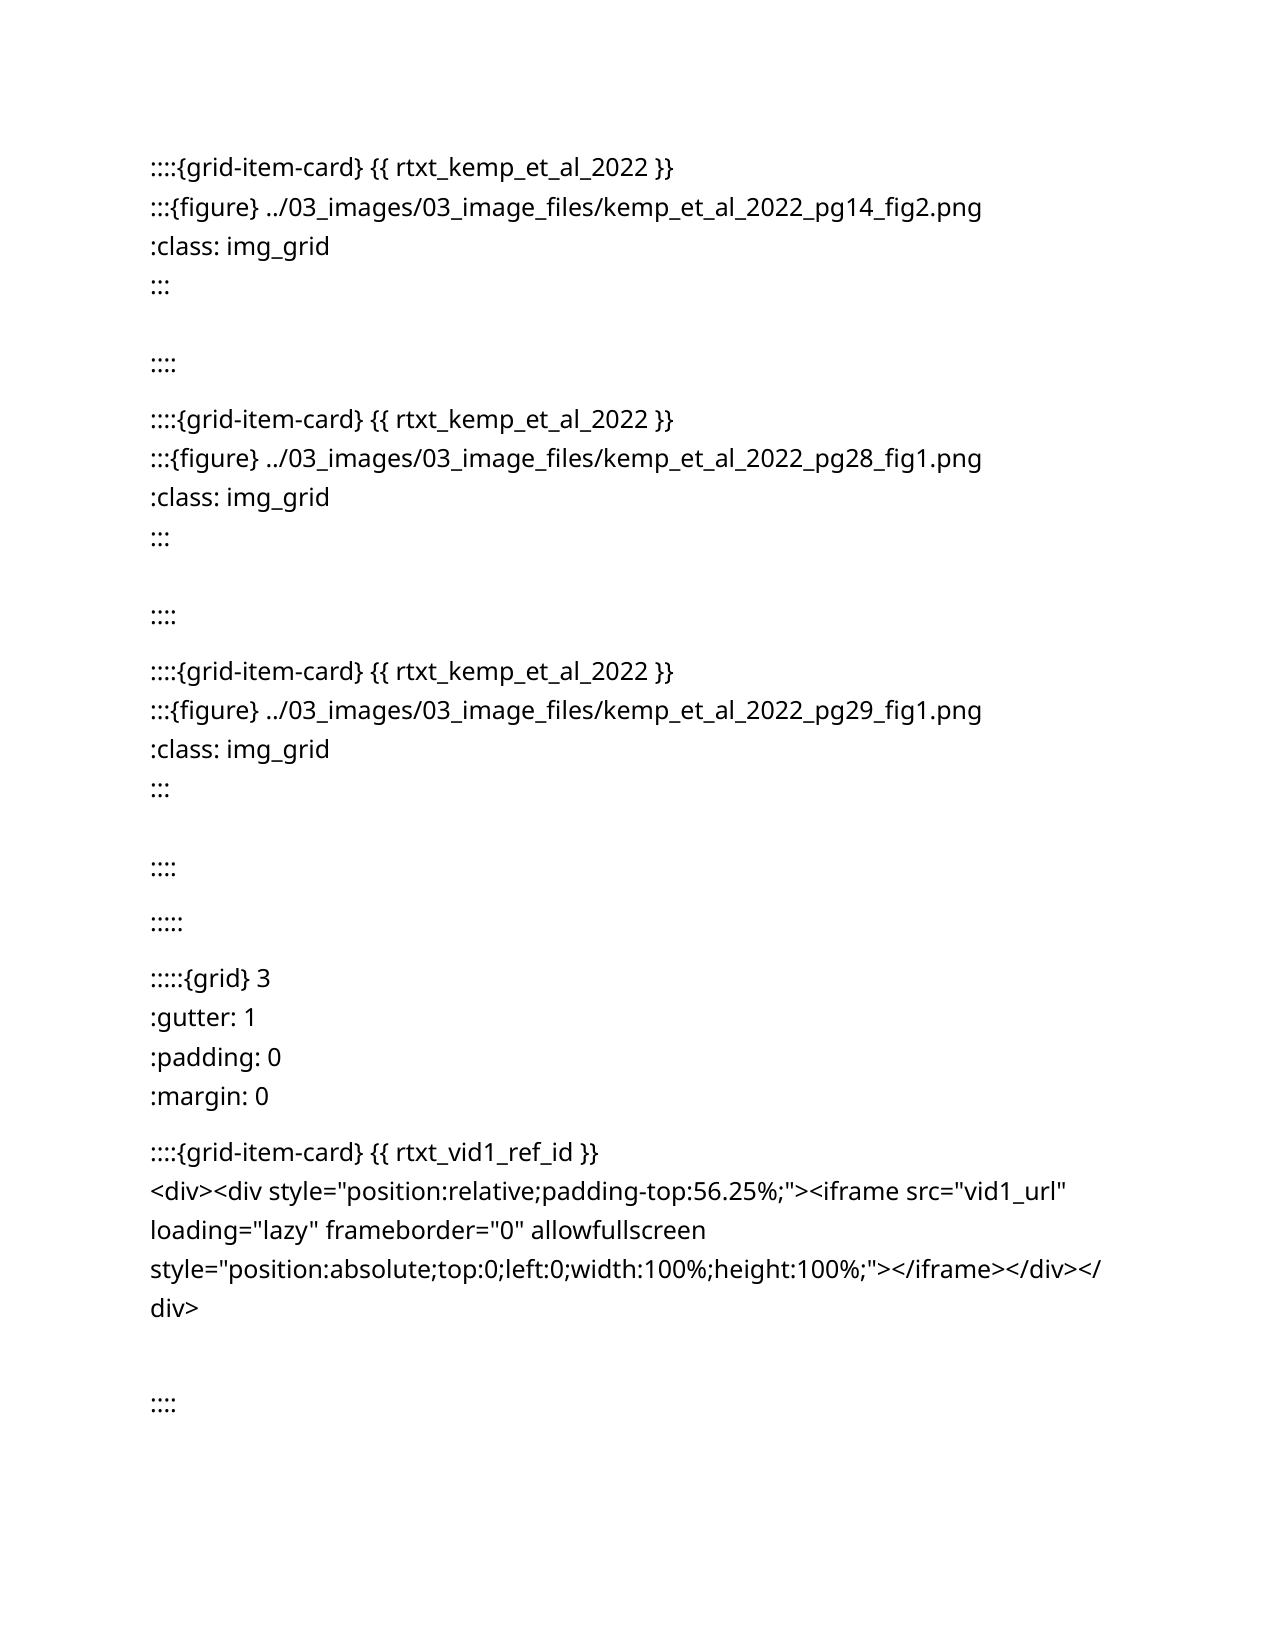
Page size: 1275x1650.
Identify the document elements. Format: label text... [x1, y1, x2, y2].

text ::::{grid-item-card} {{ rtxt_kemp_et_al_2022 }} :::{figure} ../03_images/03_image_files/kemp_et_al_2022_pg29_fig1.png :class: img_grid ::: :::: [150, 653, 1125, 883]
text :::::{grid} 3 :gutter: 1 :padding: 0 :margin: 0 [150, 961, 1125, 1112]
text ::::{grid-item-card} {{ rtxt_kemp_et_al_2022 }} :::{figure} ../03_images/03_image_files/kemp_et_al_2022_pg14_fig2.png :class: img_grid ::: :::: [150, 150, 1125, 380]
text :::: [150, 1347, 1125, 1420]
text ::::: [150, 905, 1125, 939]
text ::::{grid-item-card} {{ rtxt_kemp_et_al_2022 }} :::{figure} ../03_images/03_image_files/kemp_et_al_2022_pg28_fig1.png :class: img_grid ::: :::: [150, 402, 1125, 632]
text ::::{grid-item-card} {{ rtxt_vid1_ref_id }} <div><div style="position:relative;padding-top:56.25%;"><iframe src="vid1_url" loading="lazy" frameborder="0" allowfullscreen style="position:absolute;top:0;left:0;width:100%;height:100%;"></iframe></div></div> [150, 1134, 1125, 1325]
